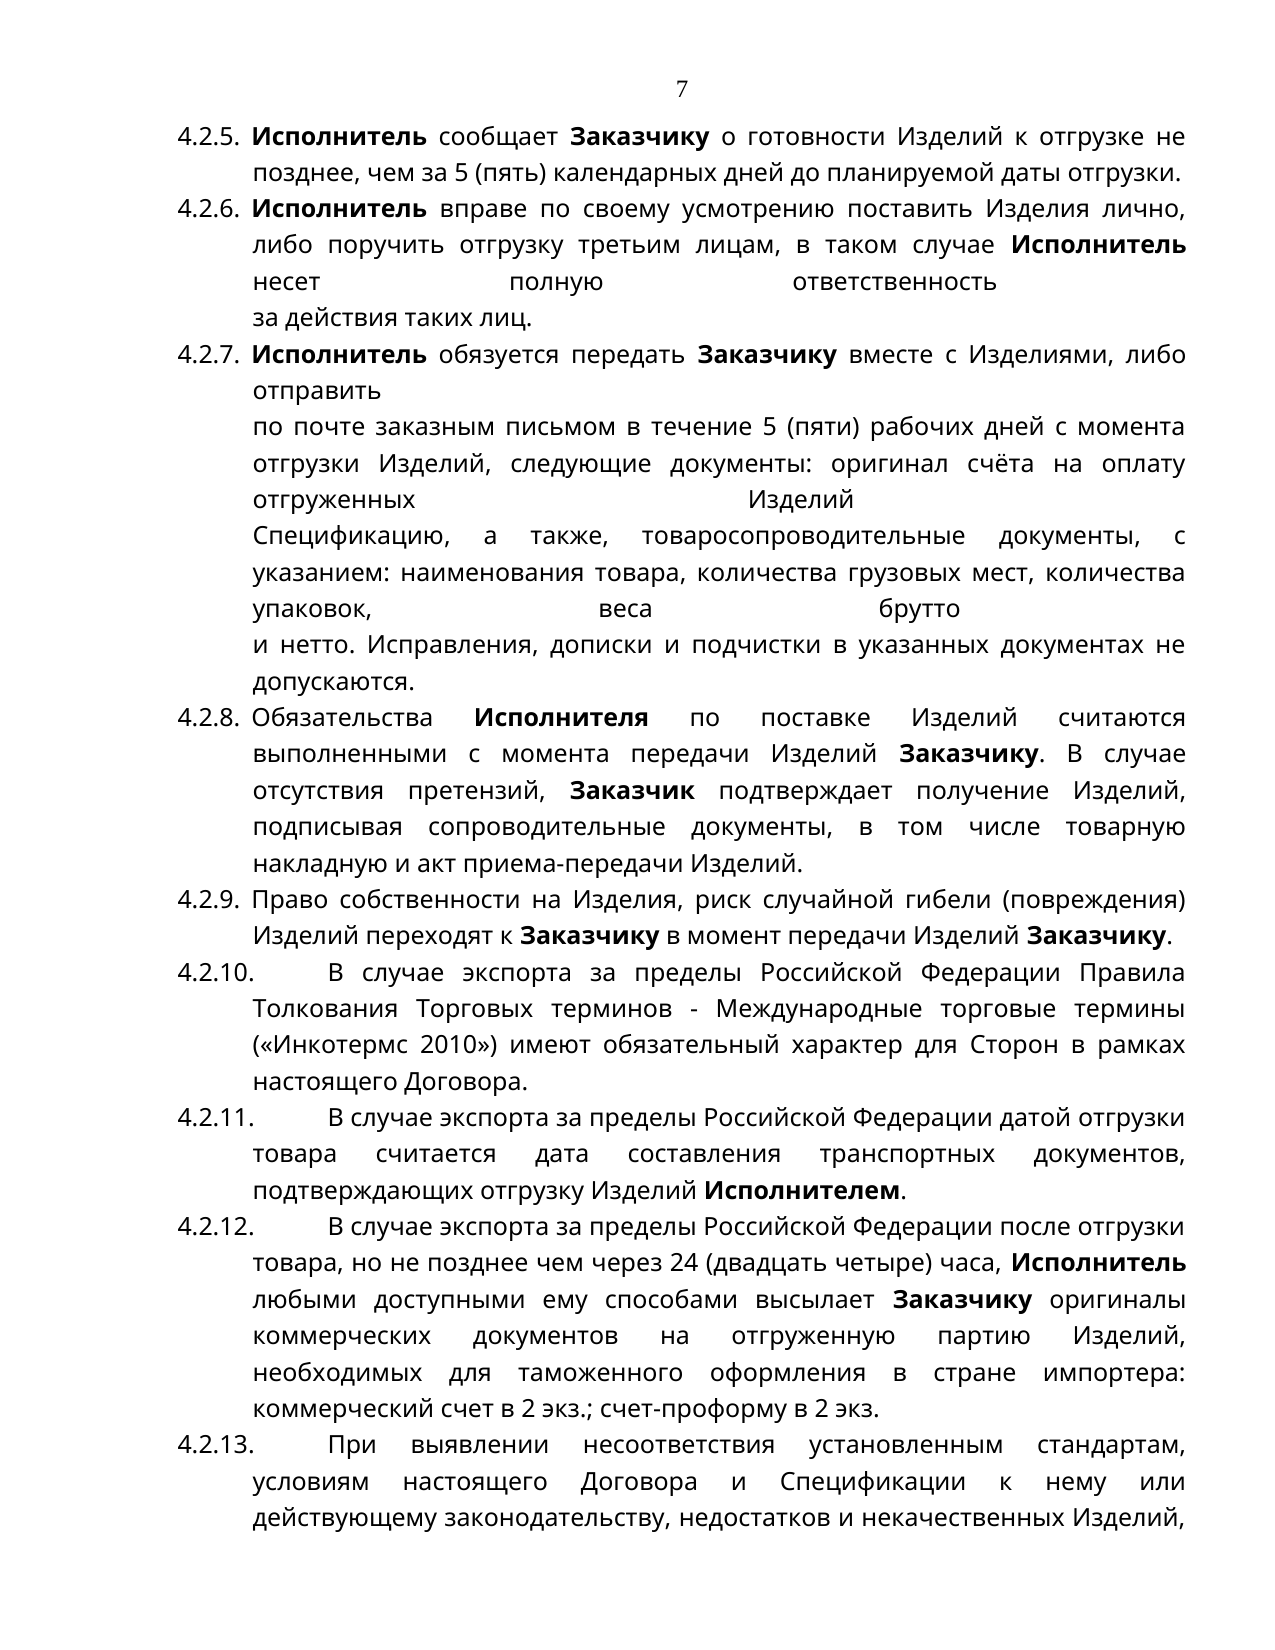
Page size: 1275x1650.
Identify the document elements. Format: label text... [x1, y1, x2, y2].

list Исполнитель обязуется передать Заказчику вместе с Изделиями, либо отправить по почте заказным письмом в течение 5 (пяти) рабочих дней с момента отгрузки Изделий, следующие документы: оригинал счёта на оплату отгруженных Изделий Спецификацию, а также, товаросопроводительные документы, с указанием: наименования товара, количества грузовых мест, количества упаковок, веса брутто и нетто. Исправления, дописки и подчистки в указанных документах не допускаются. [177, 336, 1186, 697]
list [177, 1427, 1186, 1534]
list В случае экспорта за пределы Российской Федерации датой отгрузки товара считается дата составления транспортных документов, подтверждающих отгрузку Изделий Исполнителем. [177, 1100, 1186, 1206]
list В случае экспорта за пределы Российской Федерации Правила Толкования Торговых терминов - Международные торговые термины («Инкотермс 2010») имеют обязательный характер для Сторон в рамках настоящего Договора. [177, 954, 1186, 1097]
list Обязательства Исполнителя по поставке Изделий считаются выполненными с момента передачи Изделий Заказчику. В случае отсутствия претензий, Заказчик подтверждает получение Изделий, подписывая сопроводительные документы, в том числе товарную накладную и акт приема-передачи Изделий. [177, 700, 1186, 879]
list Исполнитель сообщает Заказчику о готовности Изделий к отгрузке не позднее, чем за 5 (пять) календарных дней до планируемой даты отгрузки. [177, 118, 1186, 188]
list Право собственности на Изделия, риск случайной гибели (повреждения) Изделий переходят к Заказчику в момент передачи Изделий Заказчику. [177, 882, 1186, 952]
list В случае экспорта за пределы Российской Федерации после отгрузки товара, но не позднее чем через 24 (двадцать четыре) часа, Исполнитель любыми доступными ему способами высылает Заказчику оригиналы коммерческих документов на отгруженную партию Изделий, необходимых для таможенного оформления в стране импортера: коммерческий счет в 2 экз.; счет-проформу в 2 экз. [177, 1209, 1186, 1424]
list Исполнитель вправе по своему усмотрению поставить Изделия лично, либо поручить отгрузку третьим лицам, в таком случае Исполнитель несет полную ответственность за действия таких лиц. [177, 191, 1186, 334]
